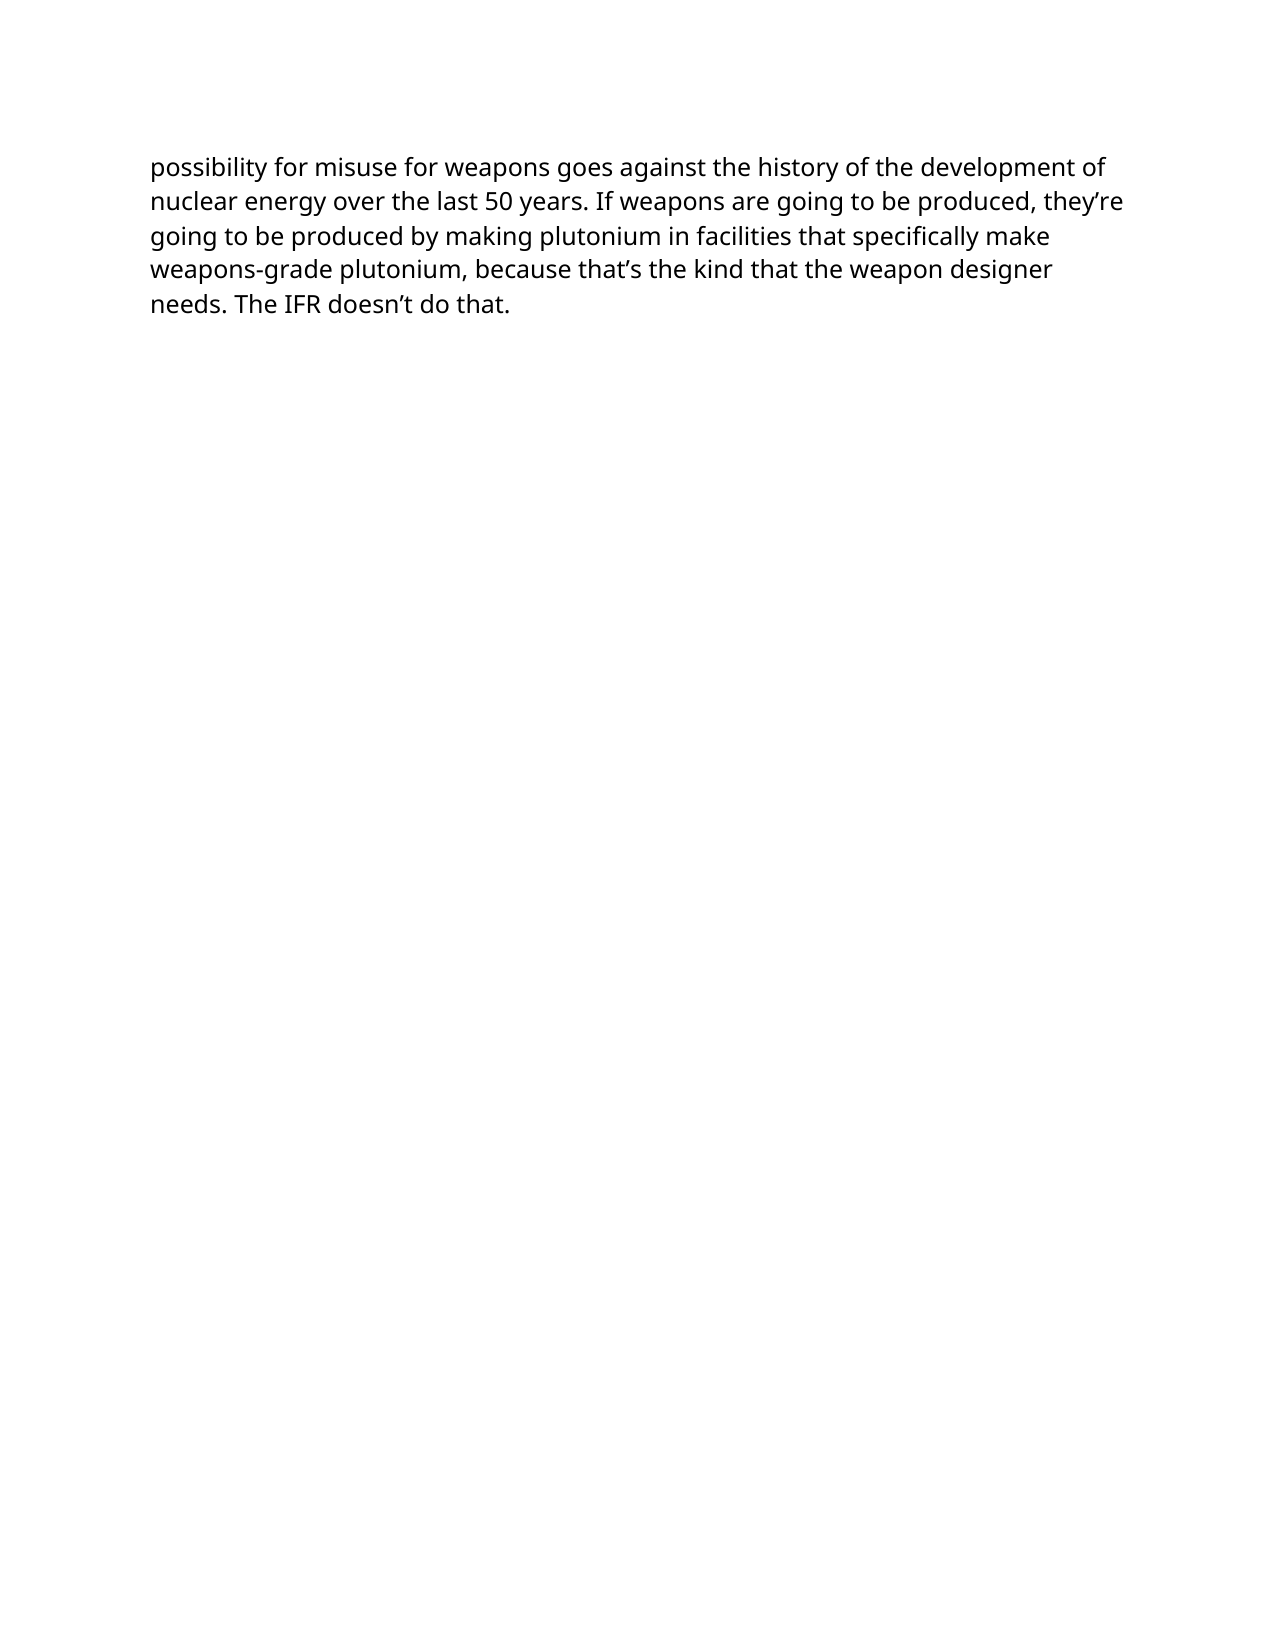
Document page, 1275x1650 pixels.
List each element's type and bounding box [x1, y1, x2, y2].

text [150, 150, 1125, 320]
